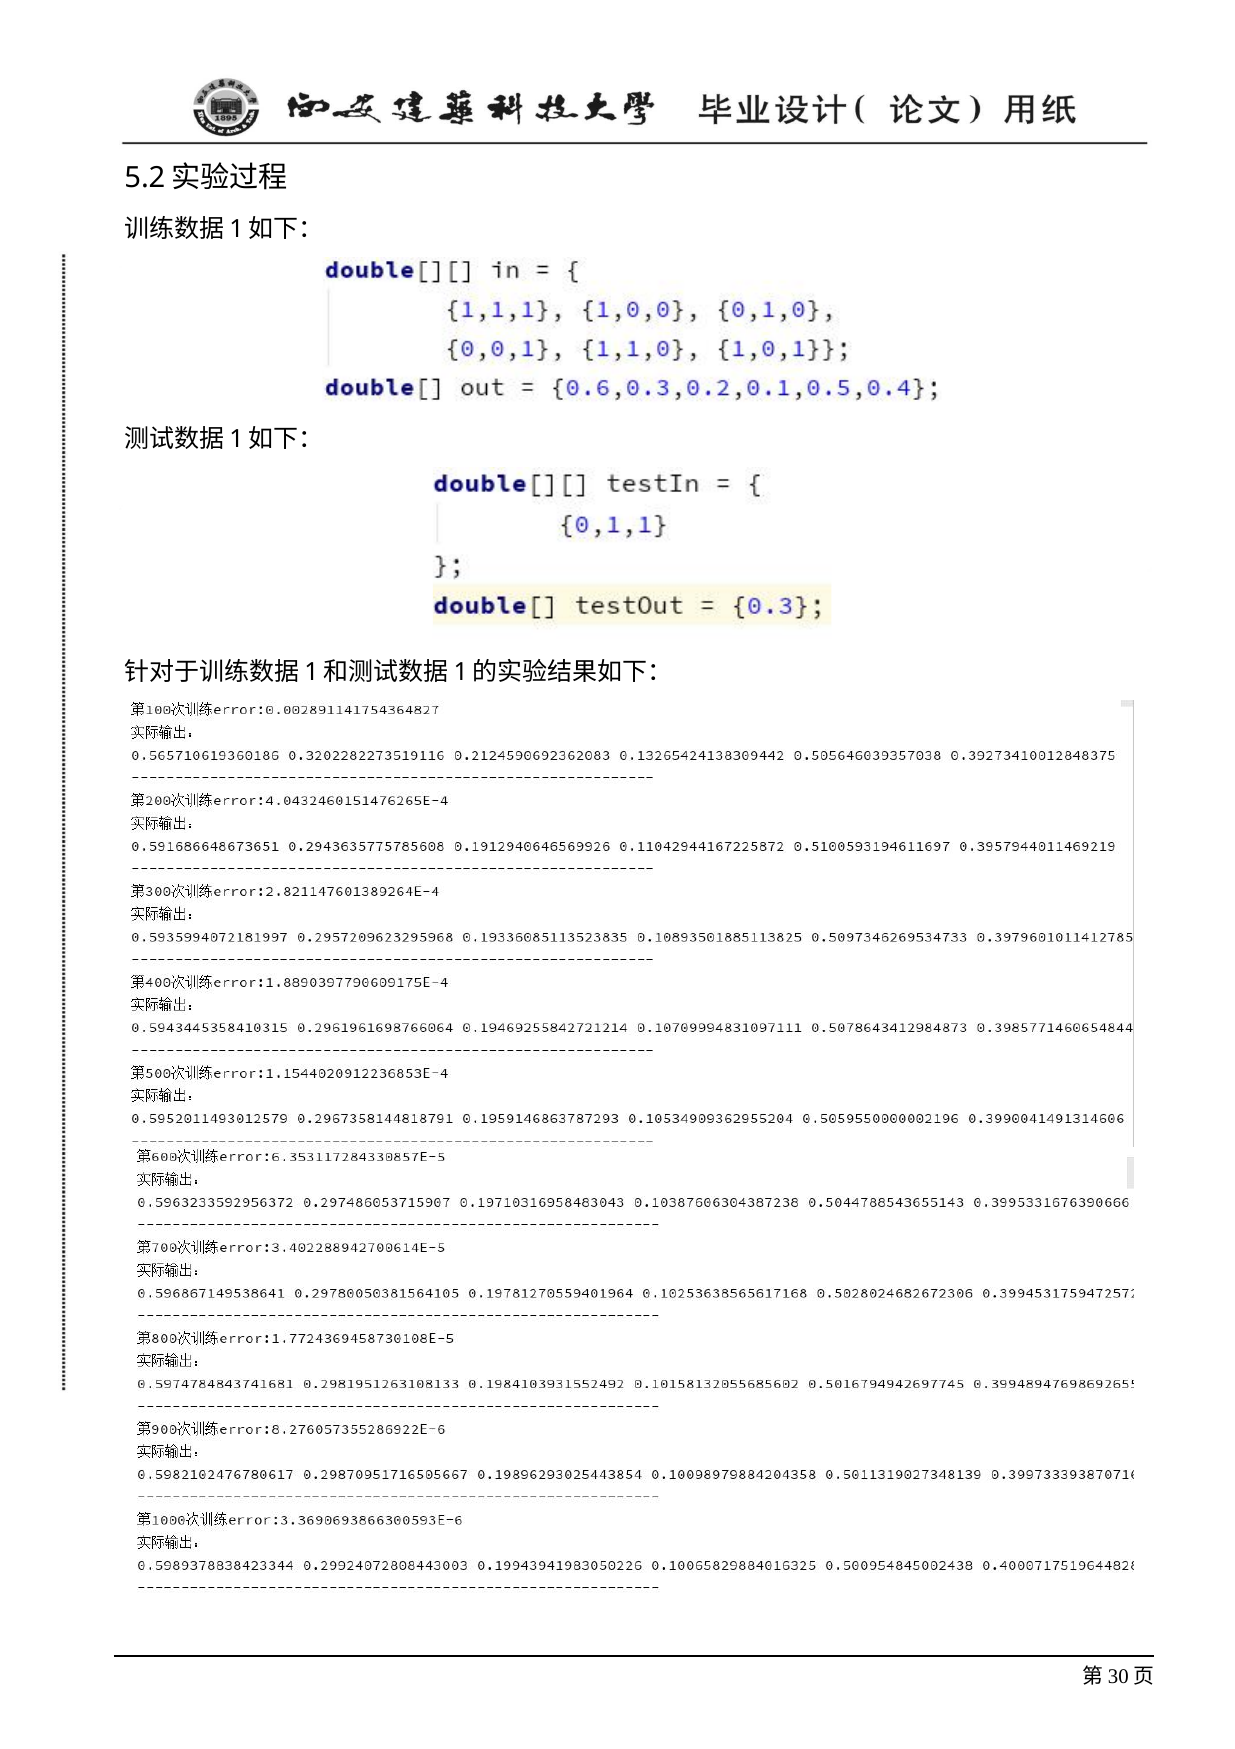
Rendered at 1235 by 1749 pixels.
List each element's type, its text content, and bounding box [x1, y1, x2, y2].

picture [0, 0, 1235, 1602]
text 测试数据1如下： [124, 418, 1140, 455]
text 针对于训练数据1和测试数据1的实验结果如下： [124, 652, 1140, 688]
text 训练数据1如下： [124, 208, 1140, 245]
subtitle 5.2实验过程 [124, 153, 1140, 196]
